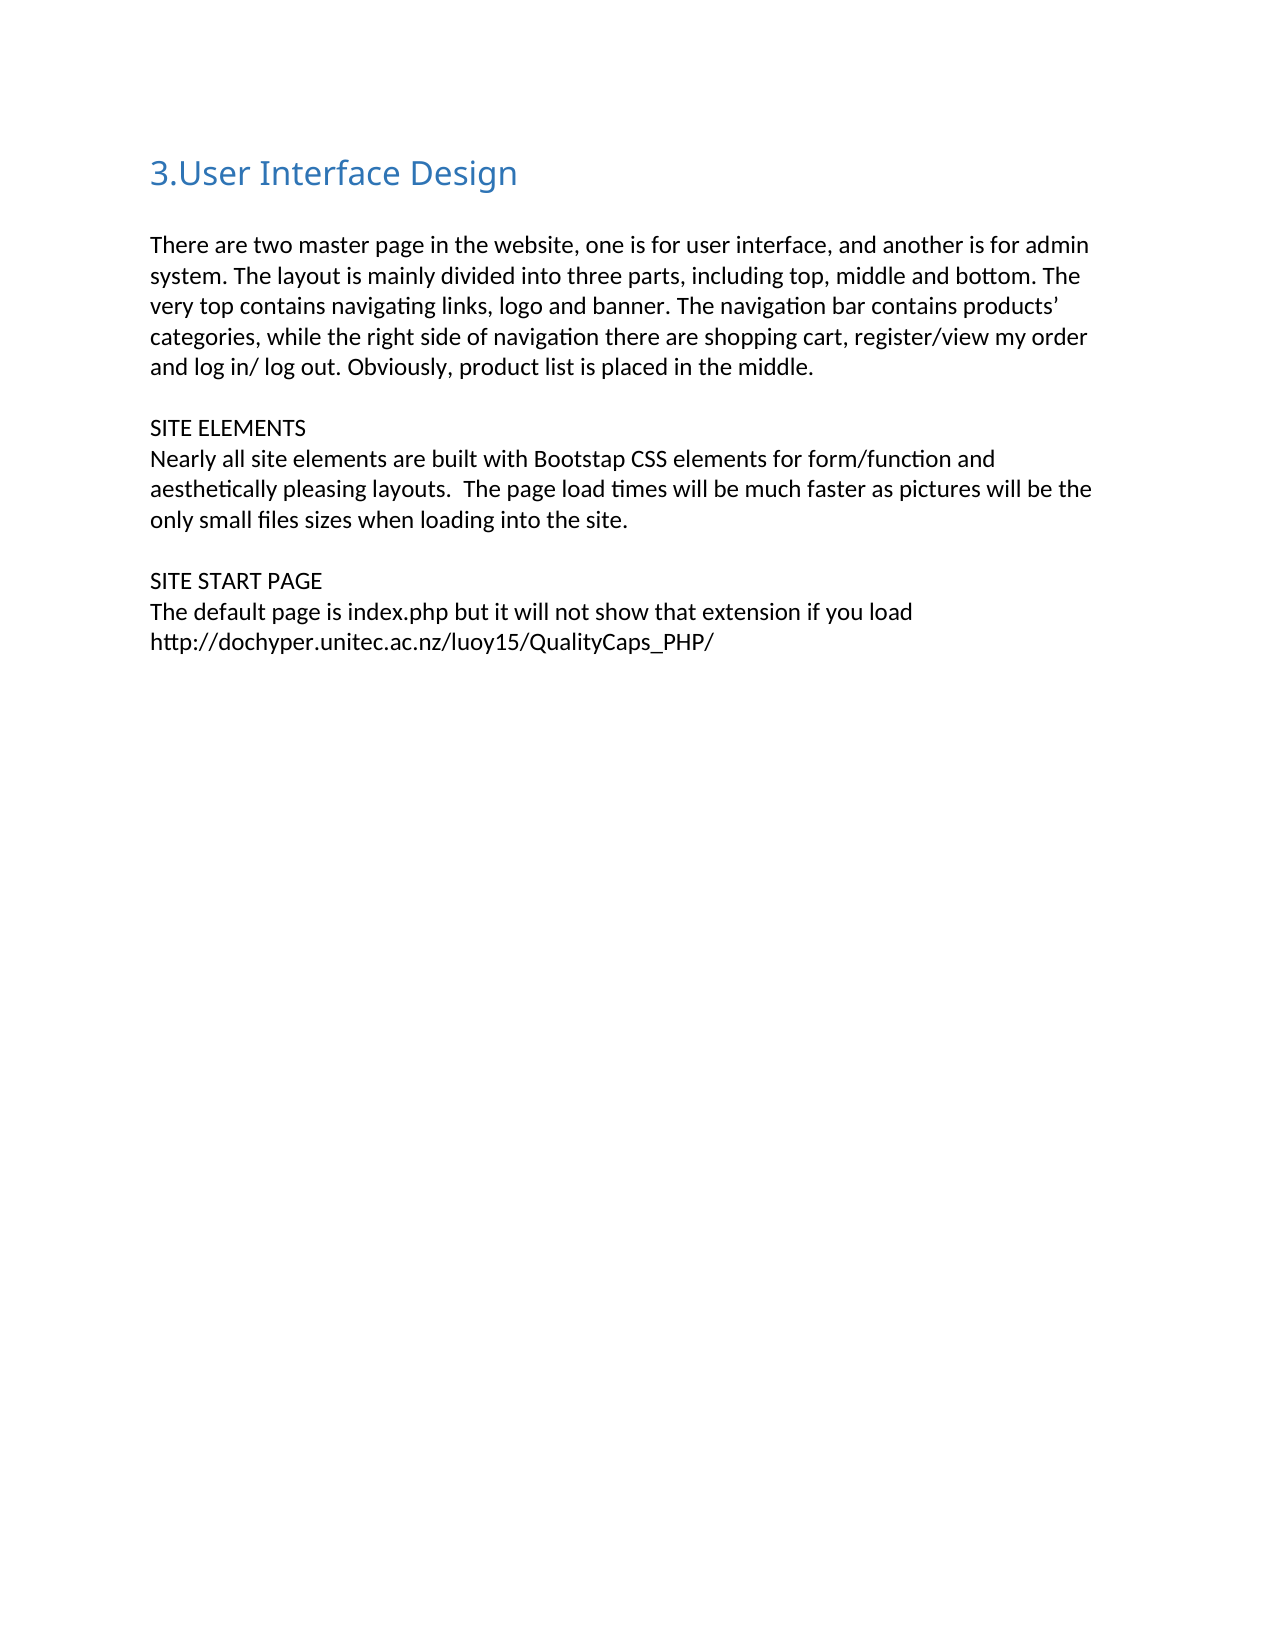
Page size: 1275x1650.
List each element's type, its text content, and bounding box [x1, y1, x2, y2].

text SITE ELEMENTS Nearly all site elements are built with Bootstap CSS elements for form/function and aesthetically pleasing layouts. The page load times will be much faster as pictures will be the only small files sizes when loading into the site. [150, 413, 1125, 535]
text SITE START PAGE [150, 565, 1125, 596]
text The default page is index.php but it will not show that extension if you load http://dochyper.unitec.ac.nz/luoy15/QualityCaps_PHP/ [150, 596, 1125, 657]
text There are two master page in the website, one is for user interface, and another is for admin system. The layout is mainly divided into three parts, including top, middle and bottom. The very top contains navigating links, logo and banner. The navigation bar contains products’ categories, while the right side of navigation there are shopping cart, register/view my order and log in/ log out. Obviously, product list is placed in the middle. [150, 229, 1125, 413]
subtitle 3.User Interface Design [150, 150, 1125, 195]
